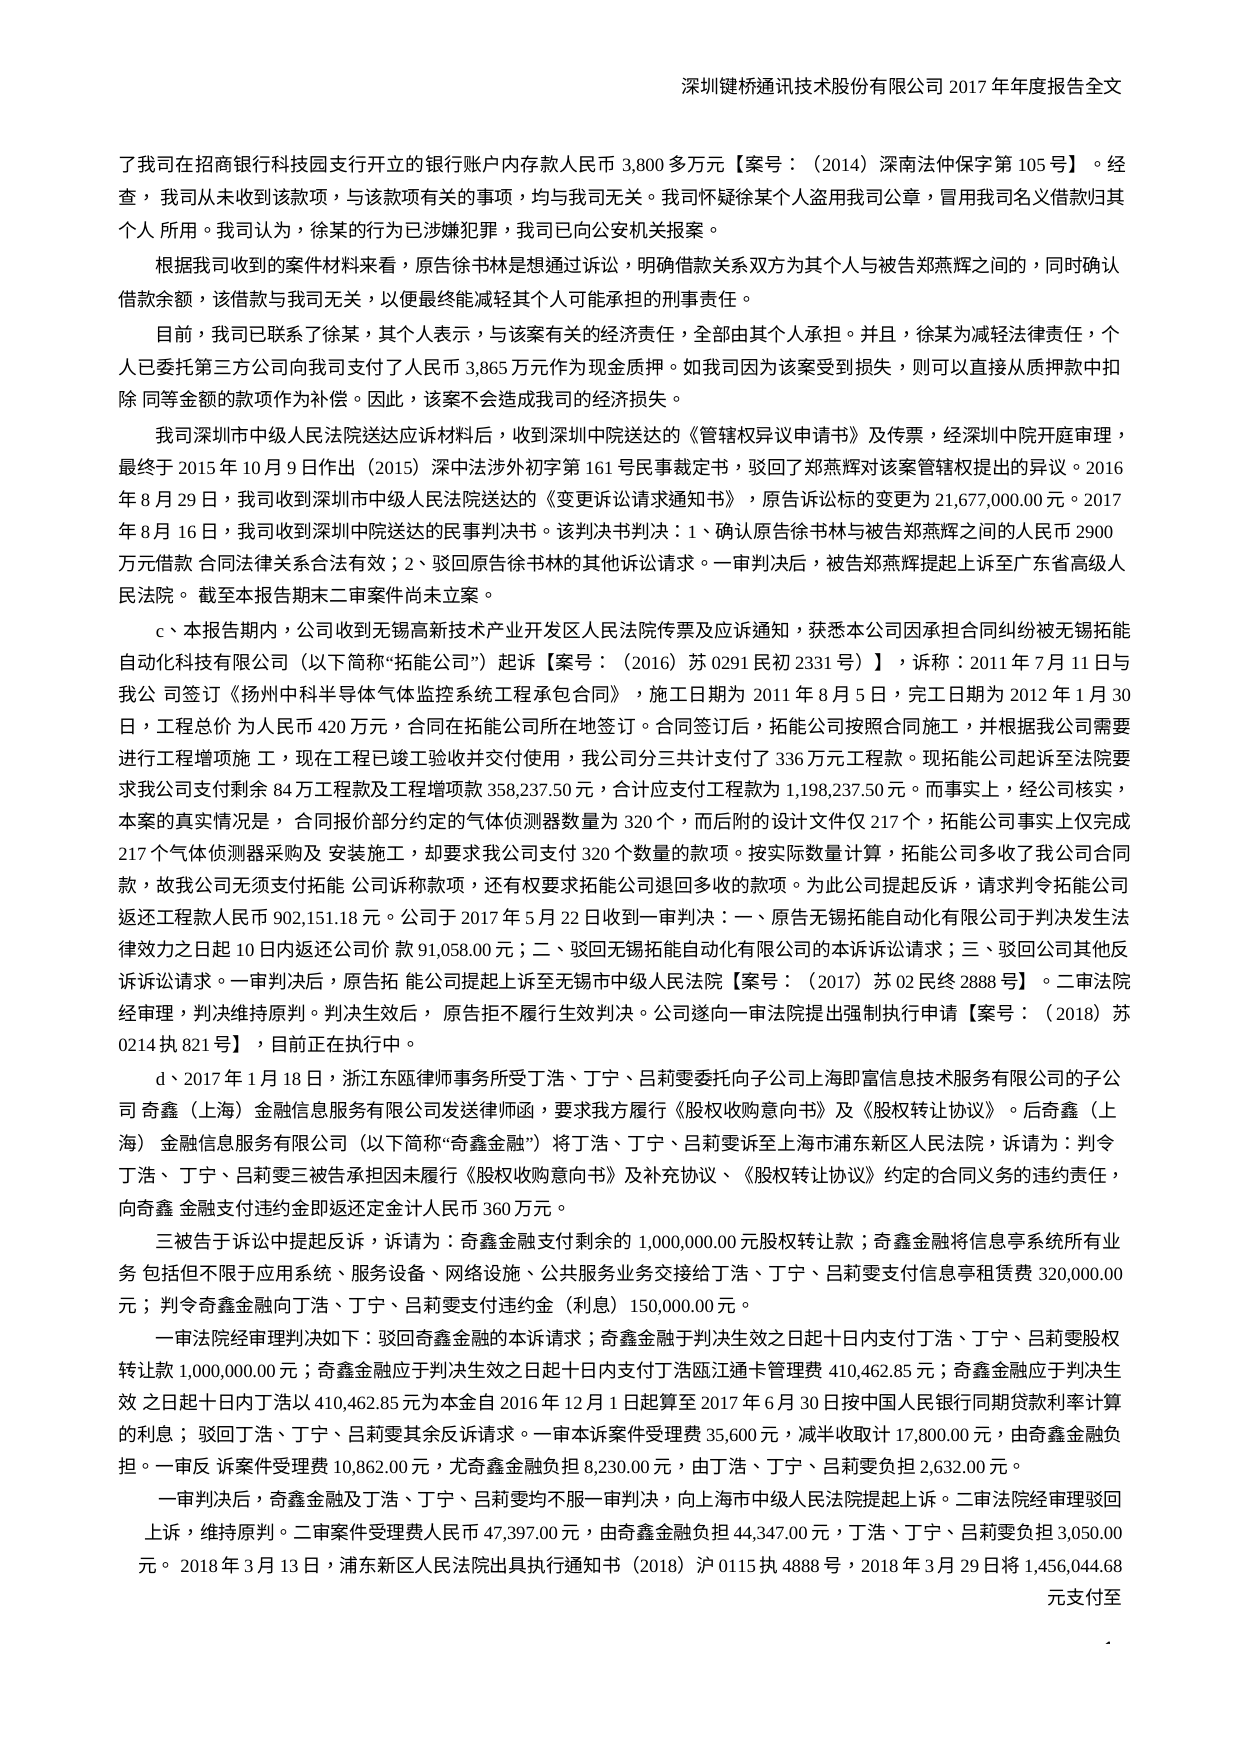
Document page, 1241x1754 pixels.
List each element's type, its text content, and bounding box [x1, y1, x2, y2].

text 目前，我司已联系了徐某，其个人表示，与该案有关的经济责任，全部由其个人承担。并且，徐某为减轻法律责任，个 人已委托第三方公司向我司支付了人民币3,865万元作为现金质押。如我司因为该案受到损失，则可以直接从质押款中扣除 同等金额的款项作为补偿。因此，该案不会造成我司的经济损失。 [118, 322, 1122, 412]
text 根据我司收到的案件材料来看，原告徐书林是想通过诉讼，明确借款关系双方为其个人与被告郑燕辉之间的，同时确认 借款余额，该借款与我司无关，以便最终能减轻其个人可能承担的刑事责任。 [118, 252, 1122, 311]
text 我司深圳市中级人民法院送达应诉材料后，收到深圳中院送达的《管辖权异议申请书》及传票，经深圳中院开庭审理， 最终于2015年10月9日作出（2015）深中法涉外初字第161号民事裁定书，驳回了郑燕辉对该案管辖权提出的异议。2016年8 月29日，我司收到深圳市中级人民法院送达的《变更诉讼请求通知书》，原告诉讼标的变更为21,677,000.00元。2017年8月 16日，我司收到深圳中院送达的民事判决书。该判决书判决：1、确认原告徐书林与被告郑燕辉之间的人民币2900万元借款 合同法律关系合法有效；2、驳回原告徐书林的其他诉讼请求。一审判决后，被告郑燕辉提起上诉至广东省高级人民法院。 截至本报告期末二审案件尚未立案。 [118, 422, 1133, 608]
text c、本报告期内，公司收到无锡高新技术产业开发区人民法院传票及应诉通知，获悉本公司因承担合同纠纷被无锡拓能 自动化科技有限公司（以下简称“拓能公司”）起诉【案号：（2016）苏0291民初2331号）】，诉称：2011年7月11日与我公 司签订《扬州中科半导体气体监控系统工程承包合同》，施工日期为2011年8月5日，完工日期为2012年1月30日，工程总价 为人民币420万元，合同在拓能公司所在地签订。合同签订后，拓能公司按照合同施工，并根据我公司需要进行工程增项施 工，现在工程已竣工验收并交付使用，我公司分三共计支付了336万元工程款。现拓能公司起诉至法院要求我公司支付剩余 84万工程款及工程增项款358,237.50元，合计应支付工程款为1,198,237.50元。而事实上，经公司核实，本案的真实情况是， 合同报价部分约定的气体侦测器数量为320个，而后附的设计文件仅217个，拓能公司事实上仅完成217个气体侦测器采购及 安装施工，却要求我公司支付320个数量的款项。按实际数量计算，拓能公司多收了我公司合同款，故我公司无须支付拓能 公司诉称款项，还有权要求拓能公司退回多收的款项。为此公司提起反诉，请求判令拓能公司返还工程款人民币902,151.18 元。公司于2017年5月22日收到一审判决：一、原告无锡拓能自动化有限公司于判决发生法律效力之日起10日内返还公司价 款91,058.00元；二、驳回无锡拓能自动化有限公司的本诉诉讼请求；三、驳回公司其他反诉诉讼请求。一审判决后，原告拓 能公司提起上诉至无锡市中级人民法院【案号：（2017）苏02民终2888号】。二审法院经审理，判决维持原判。判决生效后， 原告拒不履行生效判决。公司遂向一审法院提出强制执行申请【案号：（2018）苏0214执821号】，目前正在执行中。 [118, 617, 1132, 1057]
text 一审判决后，奇鑫金融及丁浩、丁宁、吕莉雯均不服一审判决，向上海市中级人民法院提起上诉。二审法院经审理驳回 上诉，维持原判。二审案件受理费人民币47,397.00元，由奇鑫金融负担44,347.00元，丁浩、丁宁、吕莉雯负担3,050.00元。 2018年3月13日，浦东新区人民法院出具执行通知书（2018）沪0115执4888号，2018年3月29日将1,456,044.68元支付至 [118, 1487, 1122, 1610]
text d、2017年1月18日，浙江东瓯律师事务所受丁浩、丁宁、吕莉雯委托向子公司上海即富信息技术服务有限公司的子公司 奇鑫（上海）金融信息服务有限公司发送律师函，要求我方履行《股权收购意向书》及《股权转让协议》。后奇鑫（上海） 金融信息服务有限公司（以下简称“奇鑫金融”）将丁浩、丁宁、吕莉雯诉至上海市浦东新区人民法院，诉请为：判令丁浩、 丁宁、吕莉雯三被告承担因未履行《股权收购意向书》及补充协议、《股权转让协议》约定的合同义务的违约责任，向奇鑫 金融支付违约金即返还定金计人民币360万元。 [118, 1065, 1133, 1221]
text 了我司在招商银行科技园支行开立的银行账户内存款人民币3,800多万元【案号：（2014）深南法仲保字第105号】。经查， 我司从未收到该款项，与该款项有关的事项，均与我司无关。我司怀疑徐某个人盗用我司公章，冒用我司名义借款归其个人 所用。我司认为，徐某的行为已涉嫌犯罪，我司已向公安机关报案。 [118, 152, 1126, 242]
text 三被告于诉讼中提起反诉，诉请为：奇鑫金融支付剩余的1,000,000.00元股权转让款；奇鑫金融将信息亭系统所有业务 包括但不限于应用系统、服务设备、网络设施、公共服务业务交接给丁浩、丁宁、吕莉雯支付信息亭租赁费320,000.00元； 判令奇鑫金融向丁浩、丁宁、吕莉雯支付违约金（利息）150,000.00元。 [118, 1228, 1123, 1318]
text 一审法院经审理判决如下：驳回奇鑫金融的本诉请求；奇鑫金融于判决生效之日起十日内支付丁浩、丁宁、吕莉雯股权 转让款1,000,000.00元；奇鑫金融应于判决生效之日起十日内支付丁浩瓯江通卡管理费410,462.85元；奇鑫金融应于判决生效 之日起十日内丁浩以410,462.85元为本金自2016年12月1日起算至2017年6月30日按中国人民银行同期贷款利率计算的利息； 驳回丁浩、丁宁、吕莉雯其余反诉请求。一审本诉案件受理费35,600元，减半收取计17,800.00元，由奇鑫金融负担。一审反 诉案件受理费10,862.00元，尤奇鑫金融负担8,230.00元，由丁浩、丁宁、吕莉雯负担2,632.00元。 [118, 1325, 1122, 1479]
